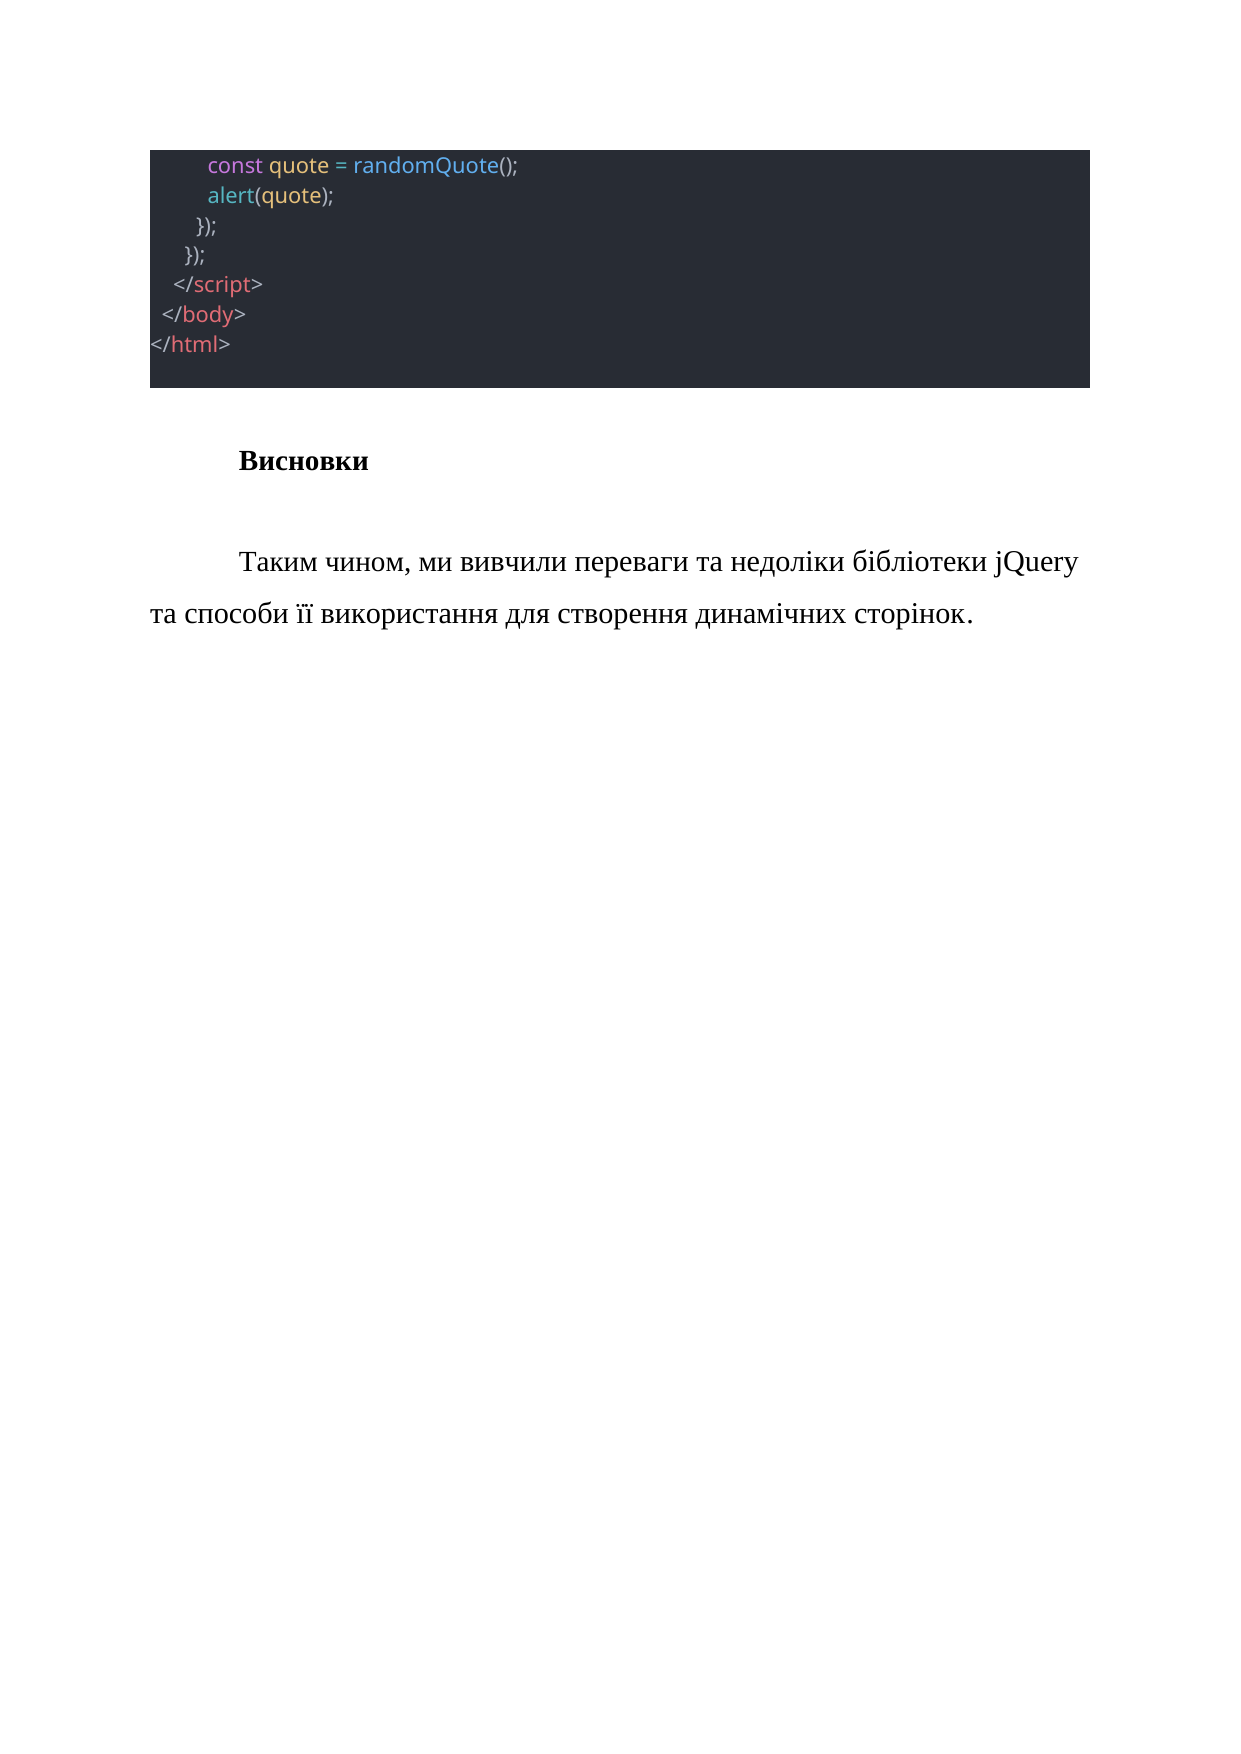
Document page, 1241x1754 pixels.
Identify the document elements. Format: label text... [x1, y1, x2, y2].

text }); [150, 209, 1090, 239]
text alert(quote); [150, 180, 1090, 209]
text }); [150, 239, 1090, 269]
text Висновки [150, 443, 1090, 476]
text </body> [150, 299, 1090, 329]
text const quote = randomQuote(); [150, 150, 1090, 180]
text Таким чином, ми вивчили переваги та недоліки бібліотеки jQuery та способи її використання для створення динамічних сторінок. [150, 543, 1090, 630]
text </html> [150, 329, 1090, 358]
text </script> [150, 269, 1090, 299]
